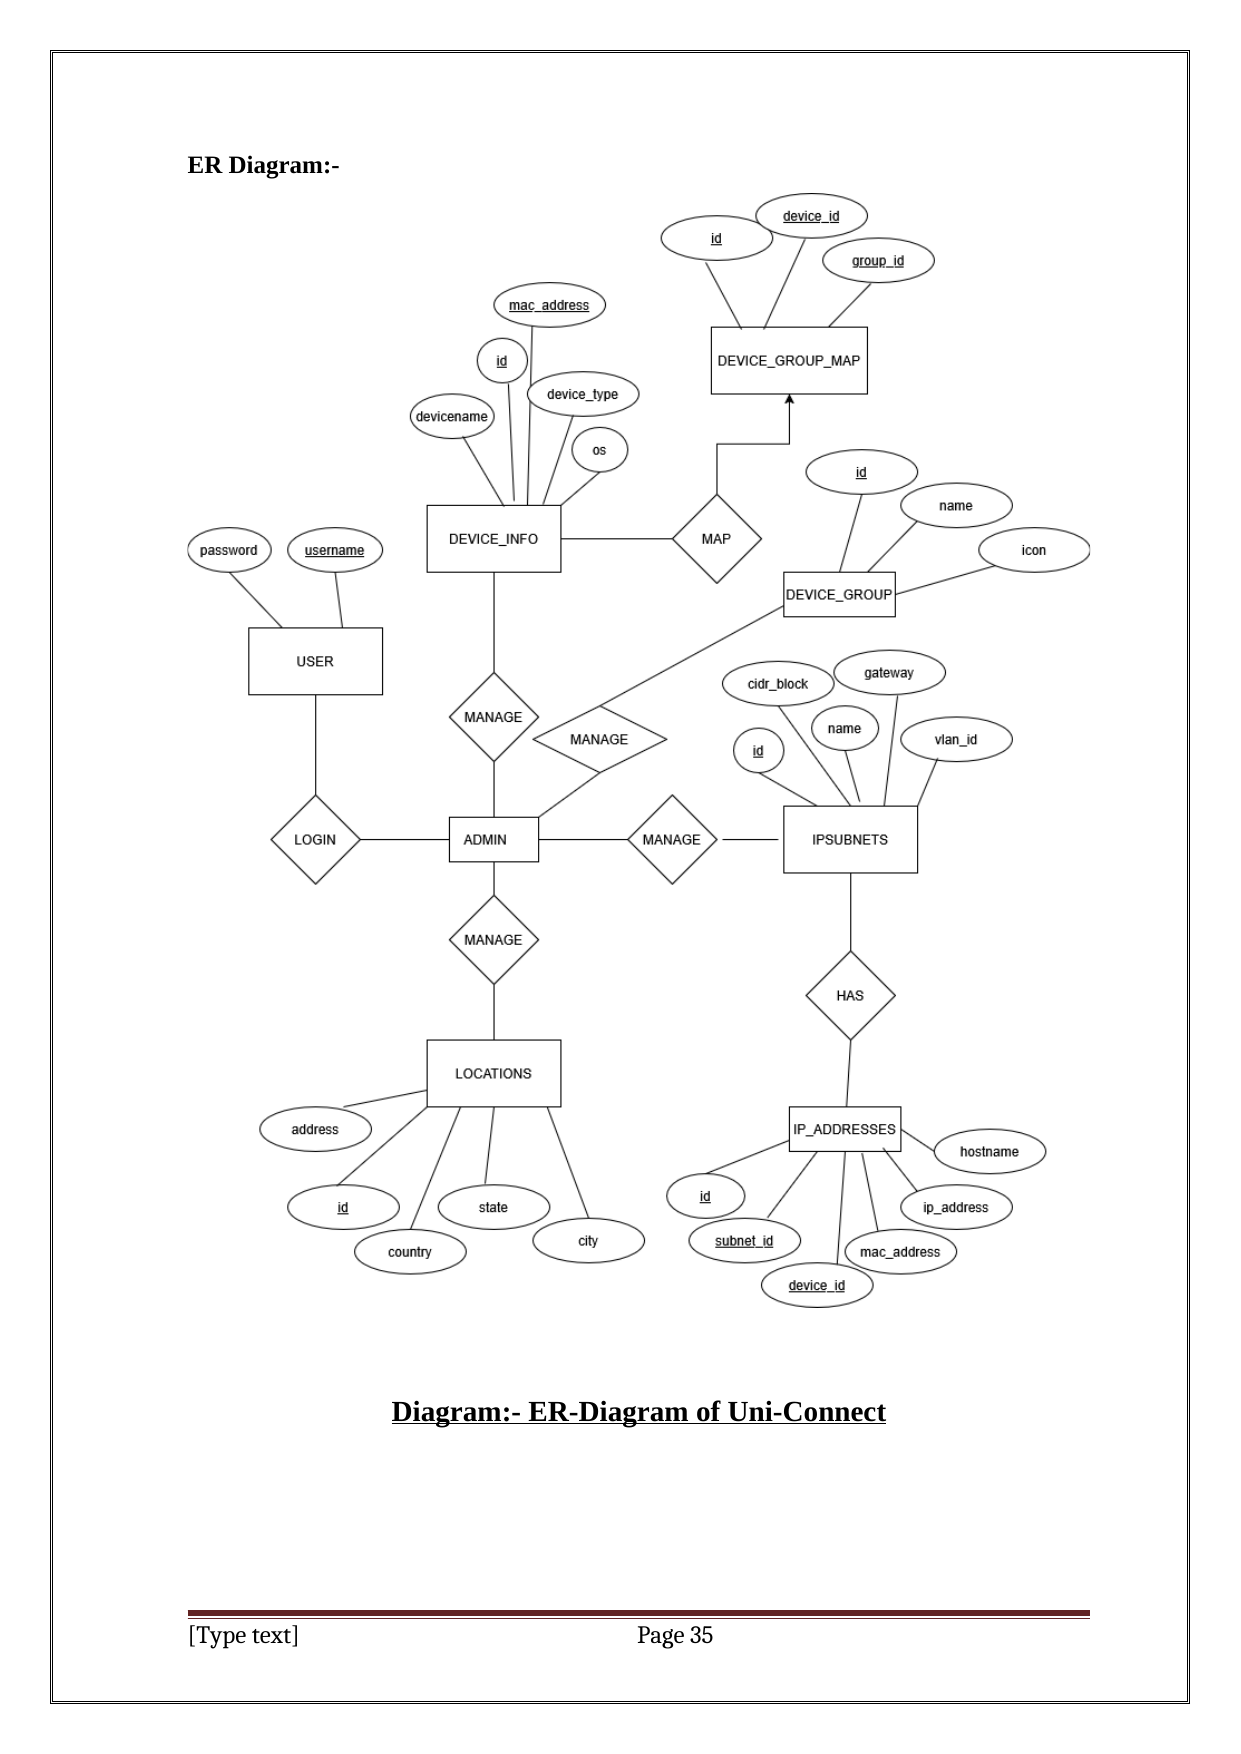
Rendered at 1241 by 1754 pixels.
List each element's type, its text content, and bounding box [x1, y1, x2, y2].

picture [187, 193, 1091, 1308]
text Diagram:- ER-Diagram of Uni-Connect [187, 1394, 1090, 1427]
text ER Diagram:- [187, 150, 1090, 179]
